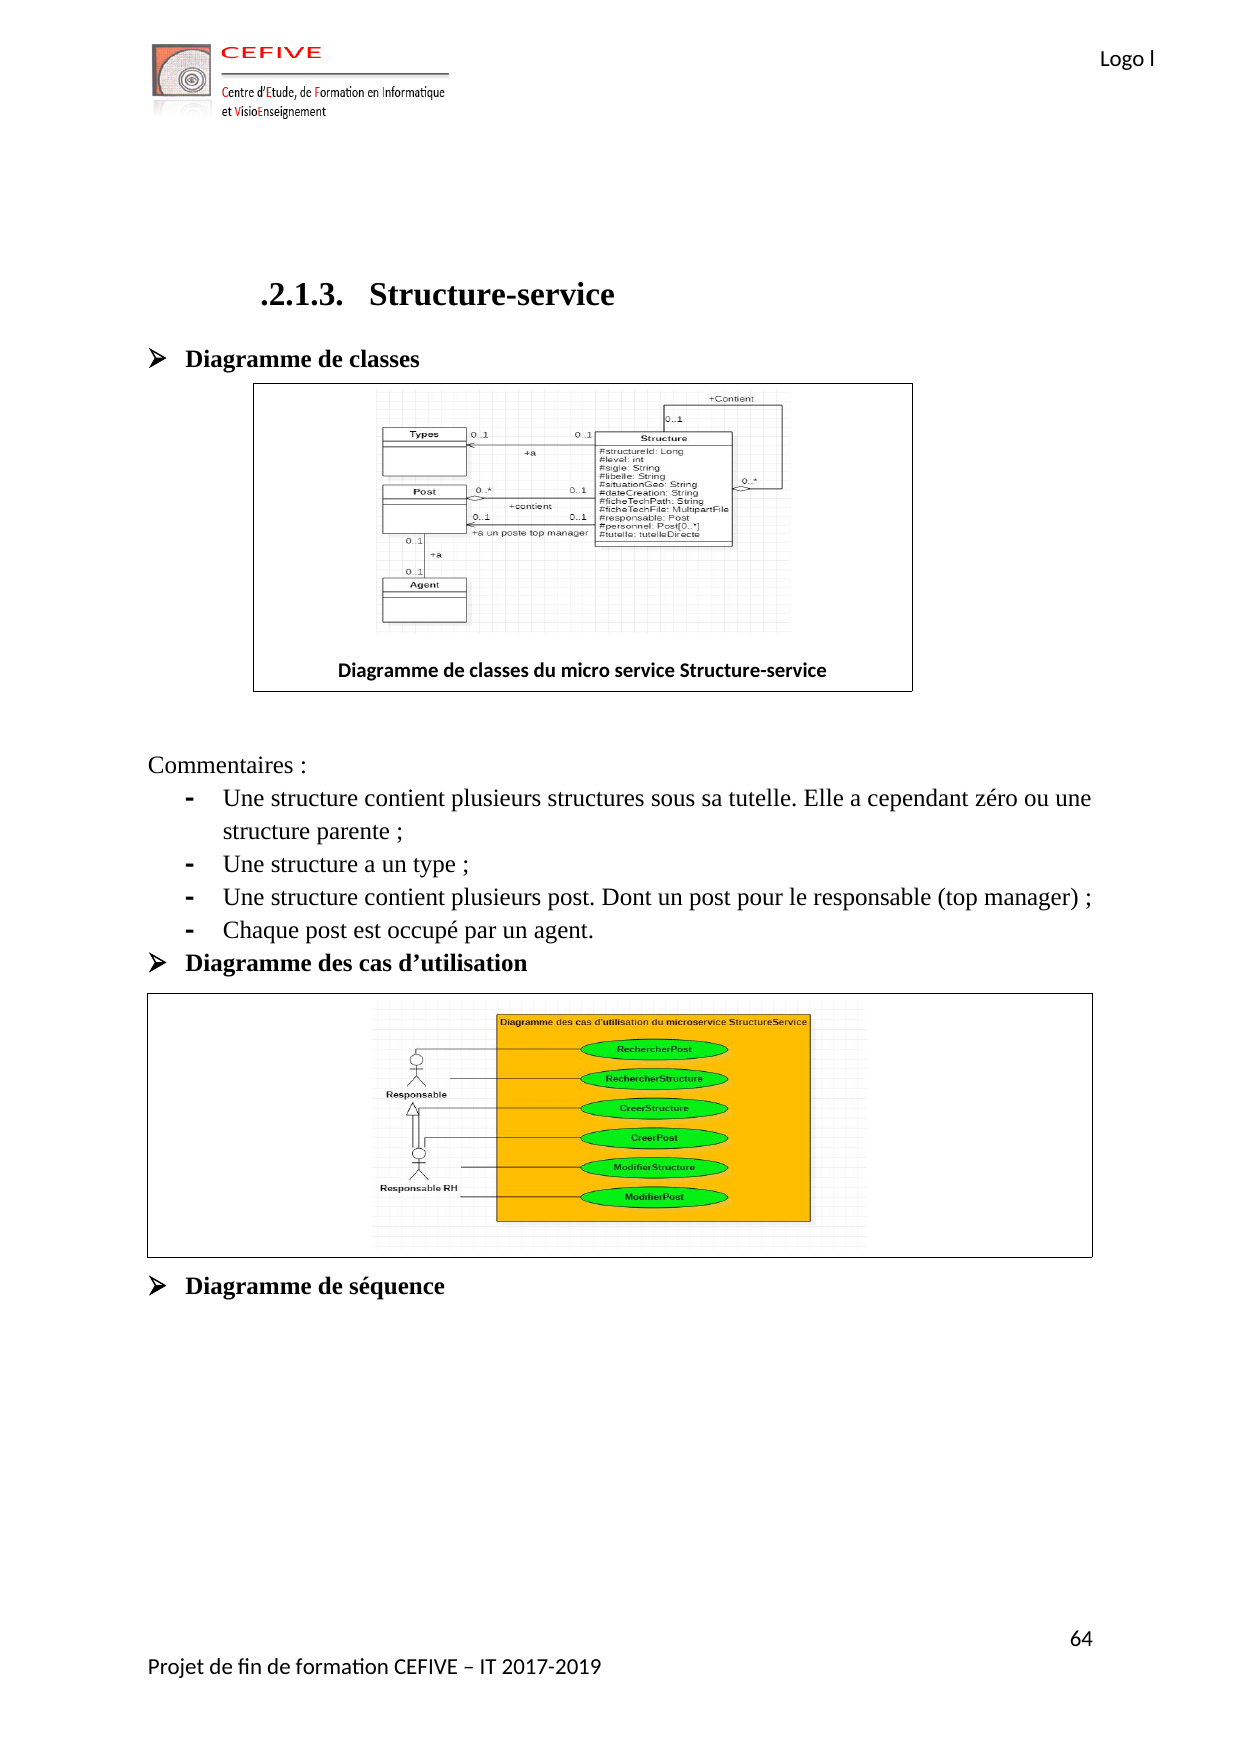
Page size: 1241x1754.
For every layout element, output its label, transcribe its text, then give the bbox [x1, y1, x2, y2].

picture [375, 390, 790, 633]
text Structure-service [260, 275, 1093, 313]
list Diagramme de séquence [148, 1271, 1093, 1300]
list Une structure a un type ; [185, 849, 1093, 878]
list Une structure contient plusieurs structures sous sa tutelle. Elle a cependant zéro ou une structure parente ; [185, 783, 1093, 845]
picture [372, 1000, 867, 1250]
list Diagramme de classes [148, 344, 1093, 372]
picture [148, 35, 455, 123]
list Diagramme des cas d’utilisation [148, 948, 1093, 977]
text Commentaires : [148, 750, 1093, 779]
list Chaque post est occupé par un agent. [185, 915, 1093, 944]
list Une structure contient plusieurs post. Dont un post pour le responsable (top manager) ; [185, 882, 1093, 911]
